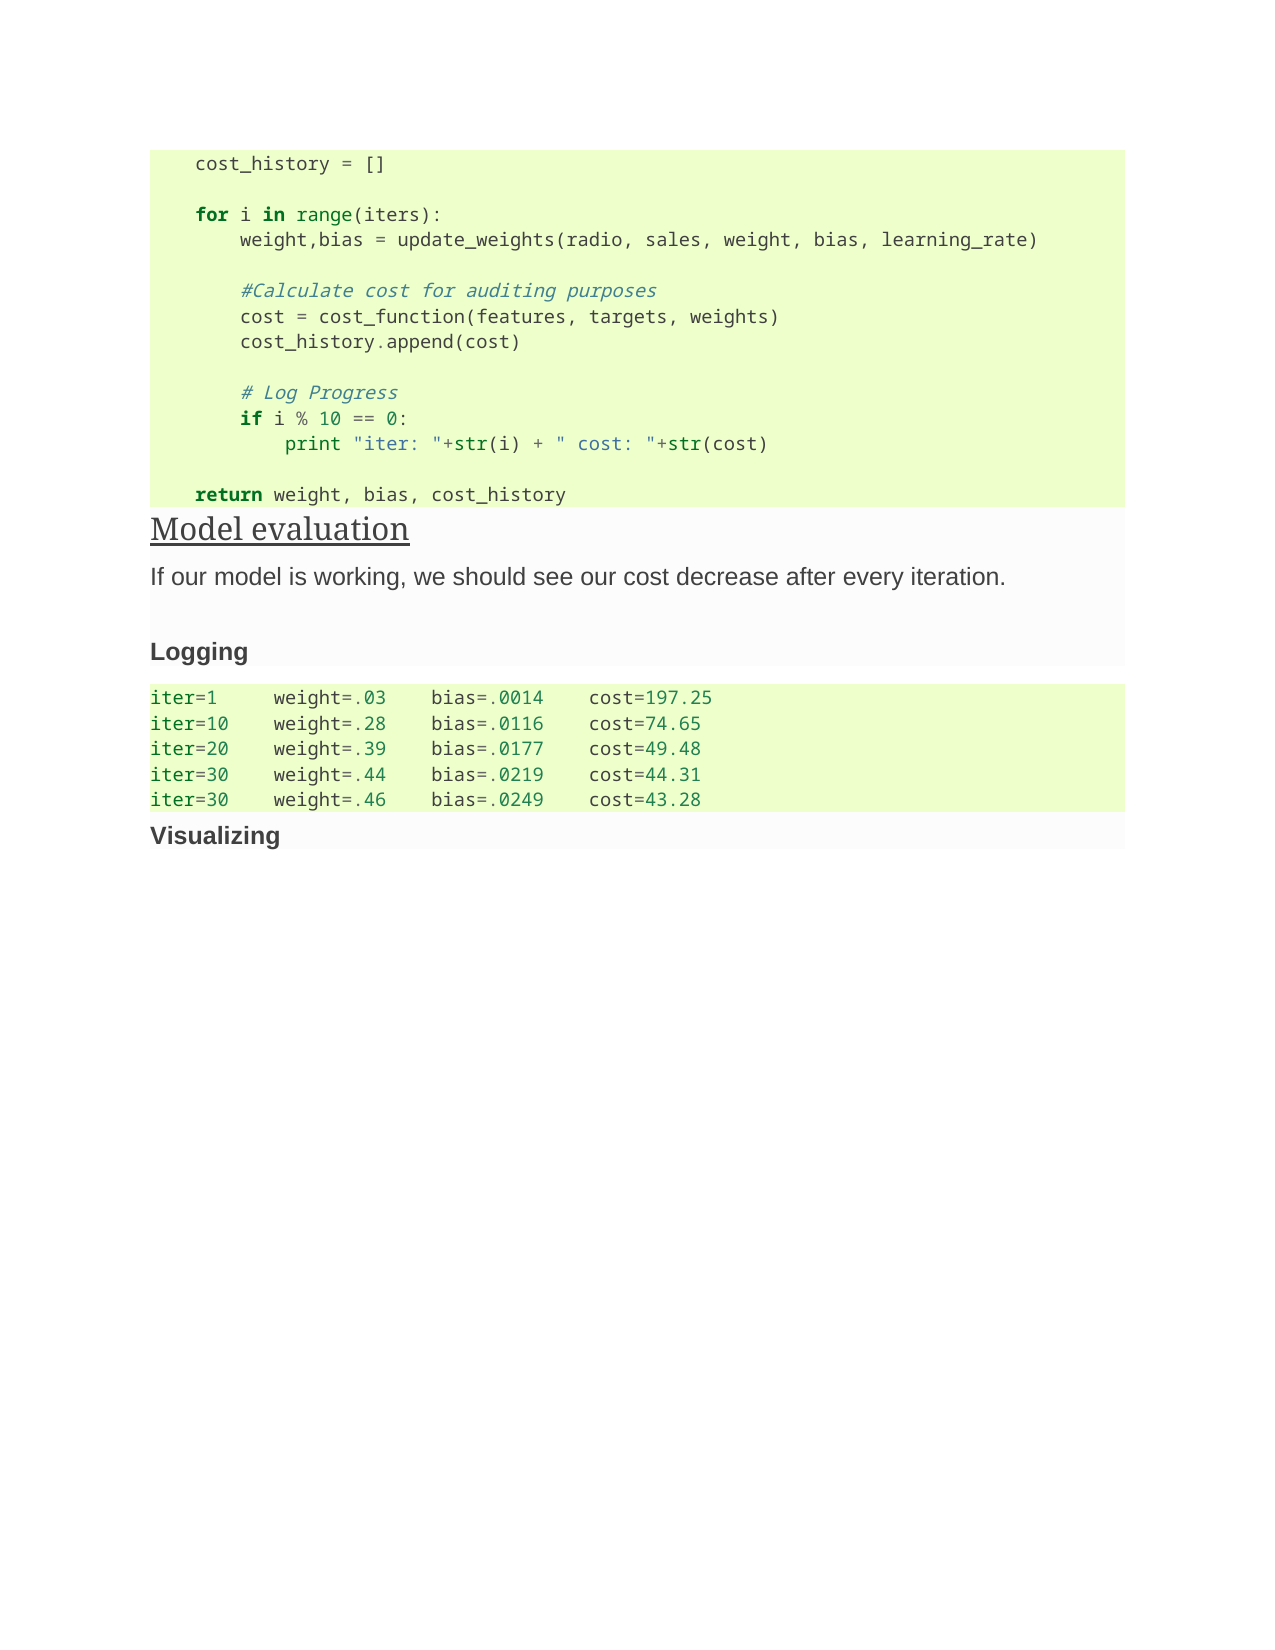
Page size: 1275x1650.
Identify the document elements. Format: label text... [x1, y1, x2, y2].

text Logging [150, 628, 1125, 666]
text #Calculate cost for auditing purposes [150, 278, 1125, 303]
text print "iter: "+str(i) + " cost: "+str(cost) [150, 431, 1125, 456]
text If our model is working, we should see our cost decrease after every iteration. [150, 553, 1125, 591]
text iter=20 weight=.39 bias=.0177 cost=49.48 [150, 736, 1125, 761]
text # Log Progress [150, 380, 1125, 405]
text iter=30 weight=.46 bias=.0249 cost=43.28 [150, 787, 1125, 812]
text if i % 10 == 0: [150, 405, 1125, 431]
text weight,bias = update_weights(radio, sales, weight, bias, learning_rate) [150, 227, 1125, 252]
text iter=1 weight=.03 bias=.0014 cost=197.25 [150, 684, 1125, 710]
text iter=30 weight=.44 bias=.0219 cost=44.31 [150, 761, 1125, 787]
subtitle Model evaluation [150, 507, 1125, 550]
text cost_history = [] [150, 150, 1125, 176]
text iter=10 weight=.28 bias=.0116 cost=74.65 [150, 710, 1125, 736]
text cost_history.append(cost) [150, 329, 1125, 354]
text return weight, bias, cost_history [150, 482, 1125, 507]
text Visualizing [150, 812, 1125, 849]
text for i in range(iters): [150, 201, 1125, 227]
text cost = cost_function(features, targets, weights) [150, 303, 1125, 329]
